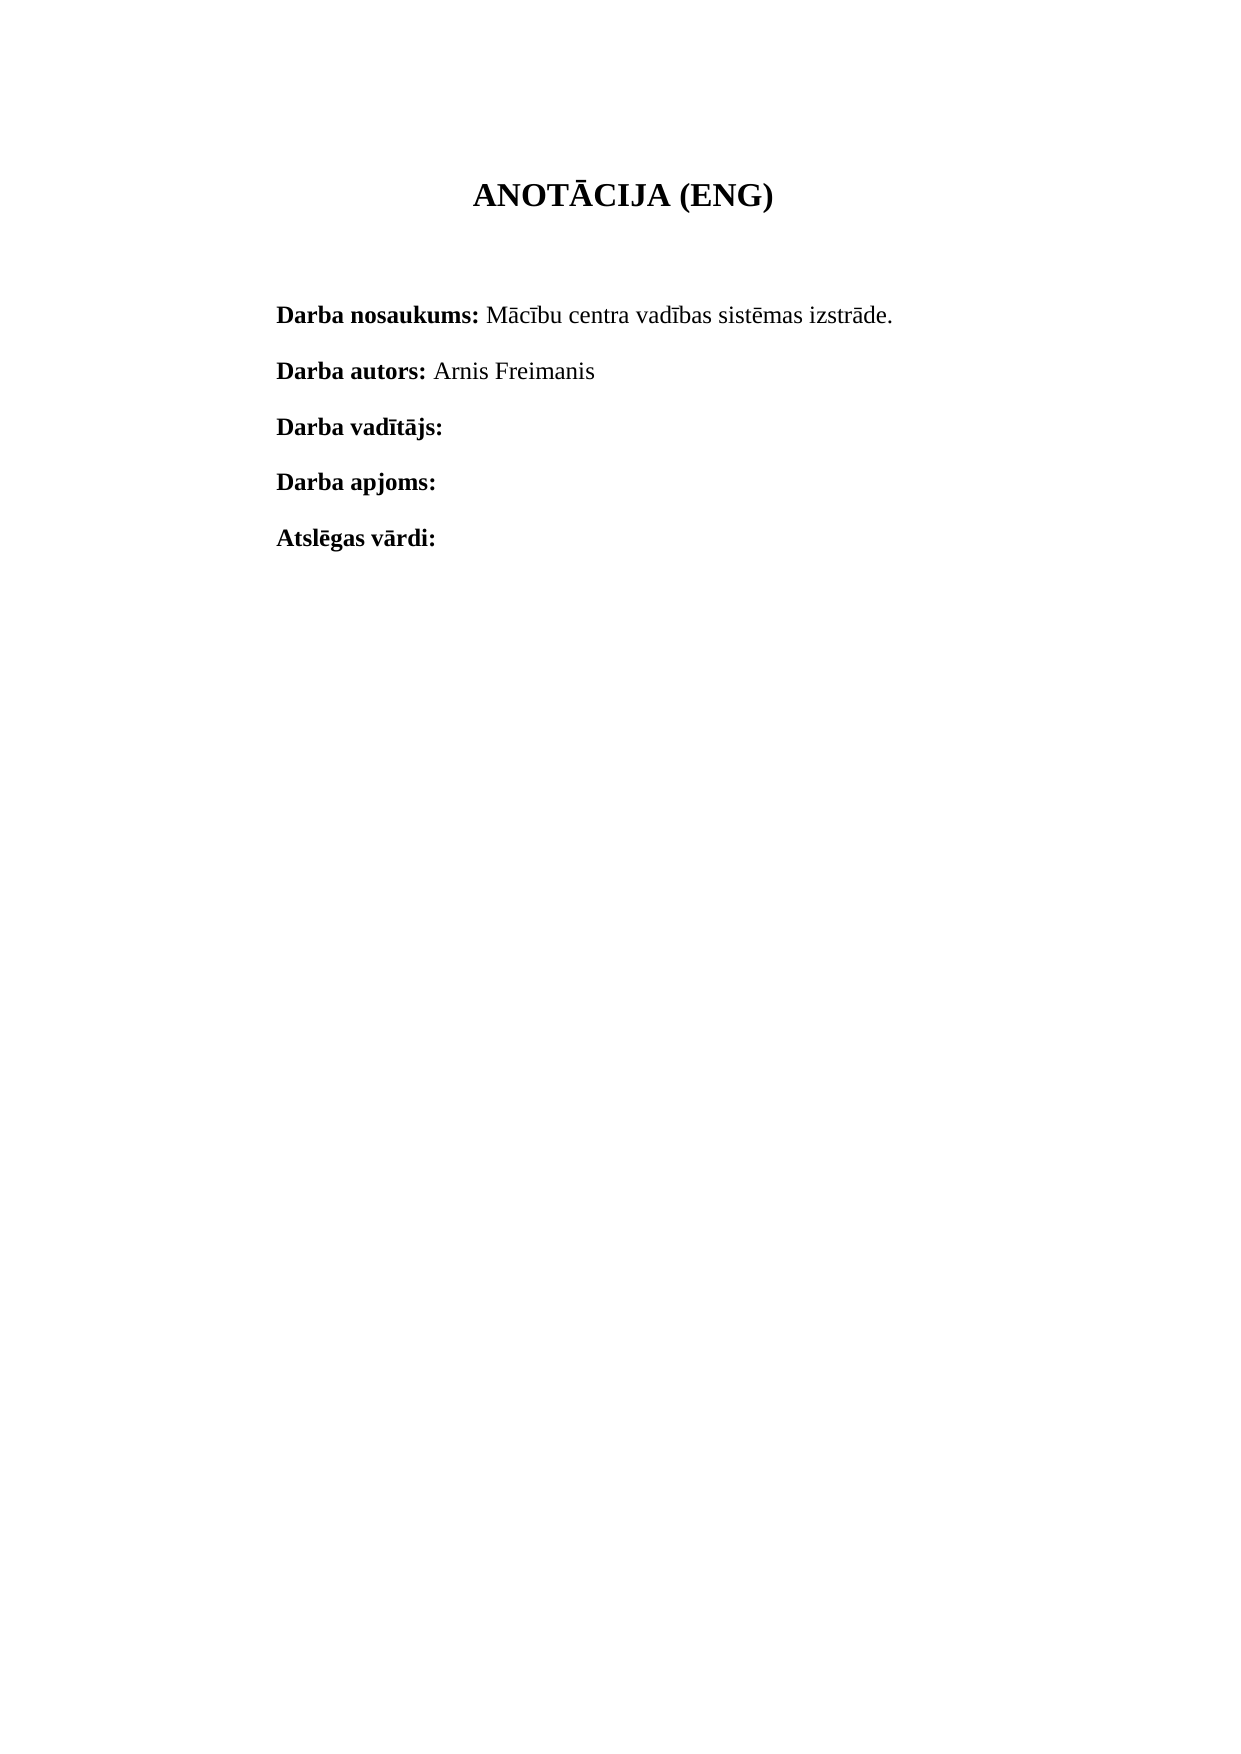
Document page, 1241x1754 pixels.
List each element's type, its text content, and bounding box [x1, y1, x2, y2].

text Darba nosaukums: Mācību centra vadības sistēmas izstrāde. [205, 301, 1041, 329]
text Darba autors: Arnis Freimanis [205, 356, 1041, 385]
subtitle Anotācija (ENG) [205, 175, 1041, 213]
text Darba vadītājs: [205, 412, 1041, 441]
text Atslēgas vārdi: [205, 523, 1041, 552]
text Darba apjoms: [205, 467, 1041, 496]
